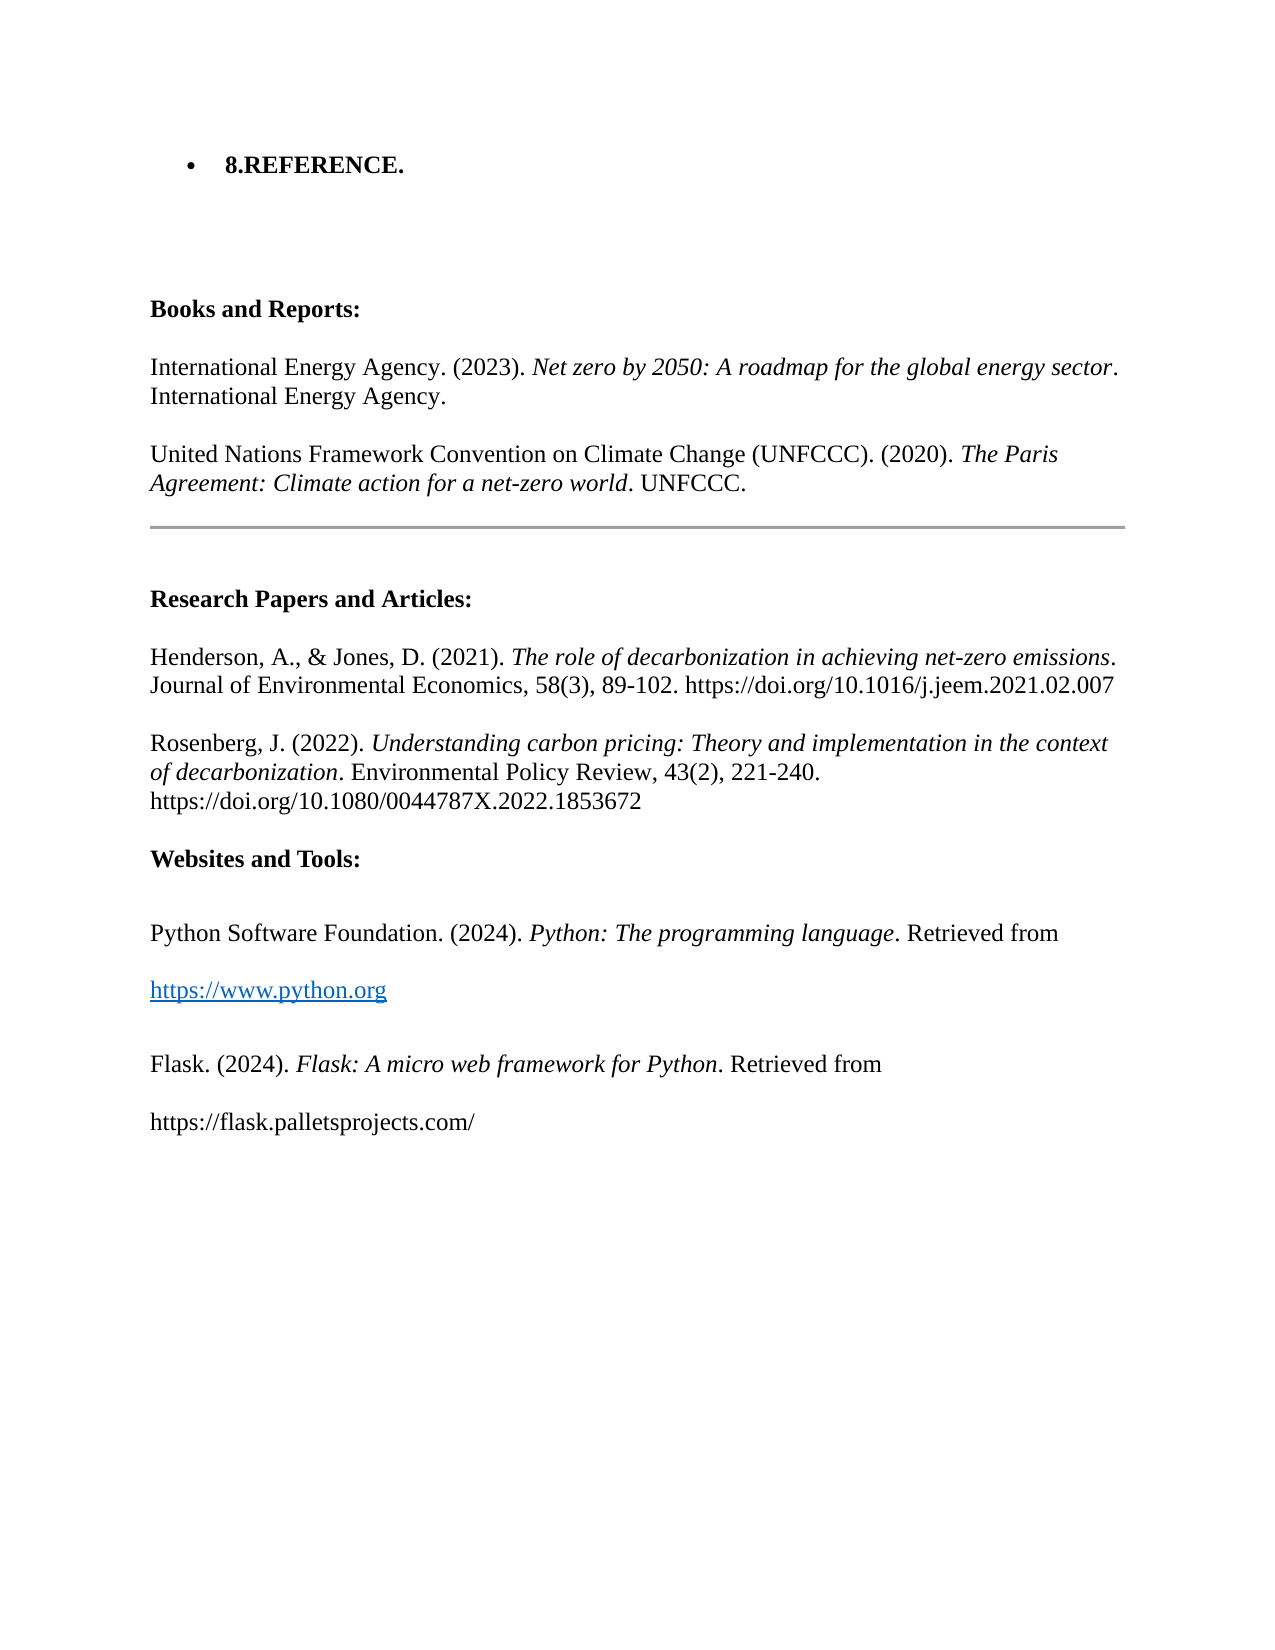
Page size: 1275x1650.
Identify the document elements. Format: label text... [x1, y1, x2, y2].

text Research Papers and Articles: [150, 584, 1125, 612]
text United Nations Framework Convention on Climate Change (UNFCCC). (2020). The Paris Agreement: Climate action for a net-zero world. UNFCCC. [150, 439, 1125, 497]
text Python Software Foundation. (2024). Python: The programming language. Retrieved from https://www.python.org [150, 918, 1125, 1004]
list 8.REFERENCE. [187, 150, 1125, 179]
text Books and Reports: [150, 294, 1125, 323]
text Rosenberg, J. (2022). Understanding carbon pricing: Theory and implementation in the context of decarbonization. Environmental Policy Review, 43(2), 221-240. https://doi.org/10.1080/0044787X.2022.1853672 [150, 728, 1125, 814]
text International Energy Agency. (2023). Net zero by 2050: A roadmap for the global energy sector. International Energy Agency. [150, 352, 1125, 410]
text Websites and Tools: [150, 844, 1125, 872]
text Henderson, A., & Jones, D. (2021). The role of decarbonization in achieving net-zero emissions. Journal of Environmental Economics, 58(3), 89-102. https://doi.org/10.1016/j.jeem.2021.02.007 [150, 642, 1125, 699]
text Flask. (2024). Flask: A micro web framework for Python. Retrieved from https://flask.palletsprojects.com/ [150, 1049, 1125, 1136]
